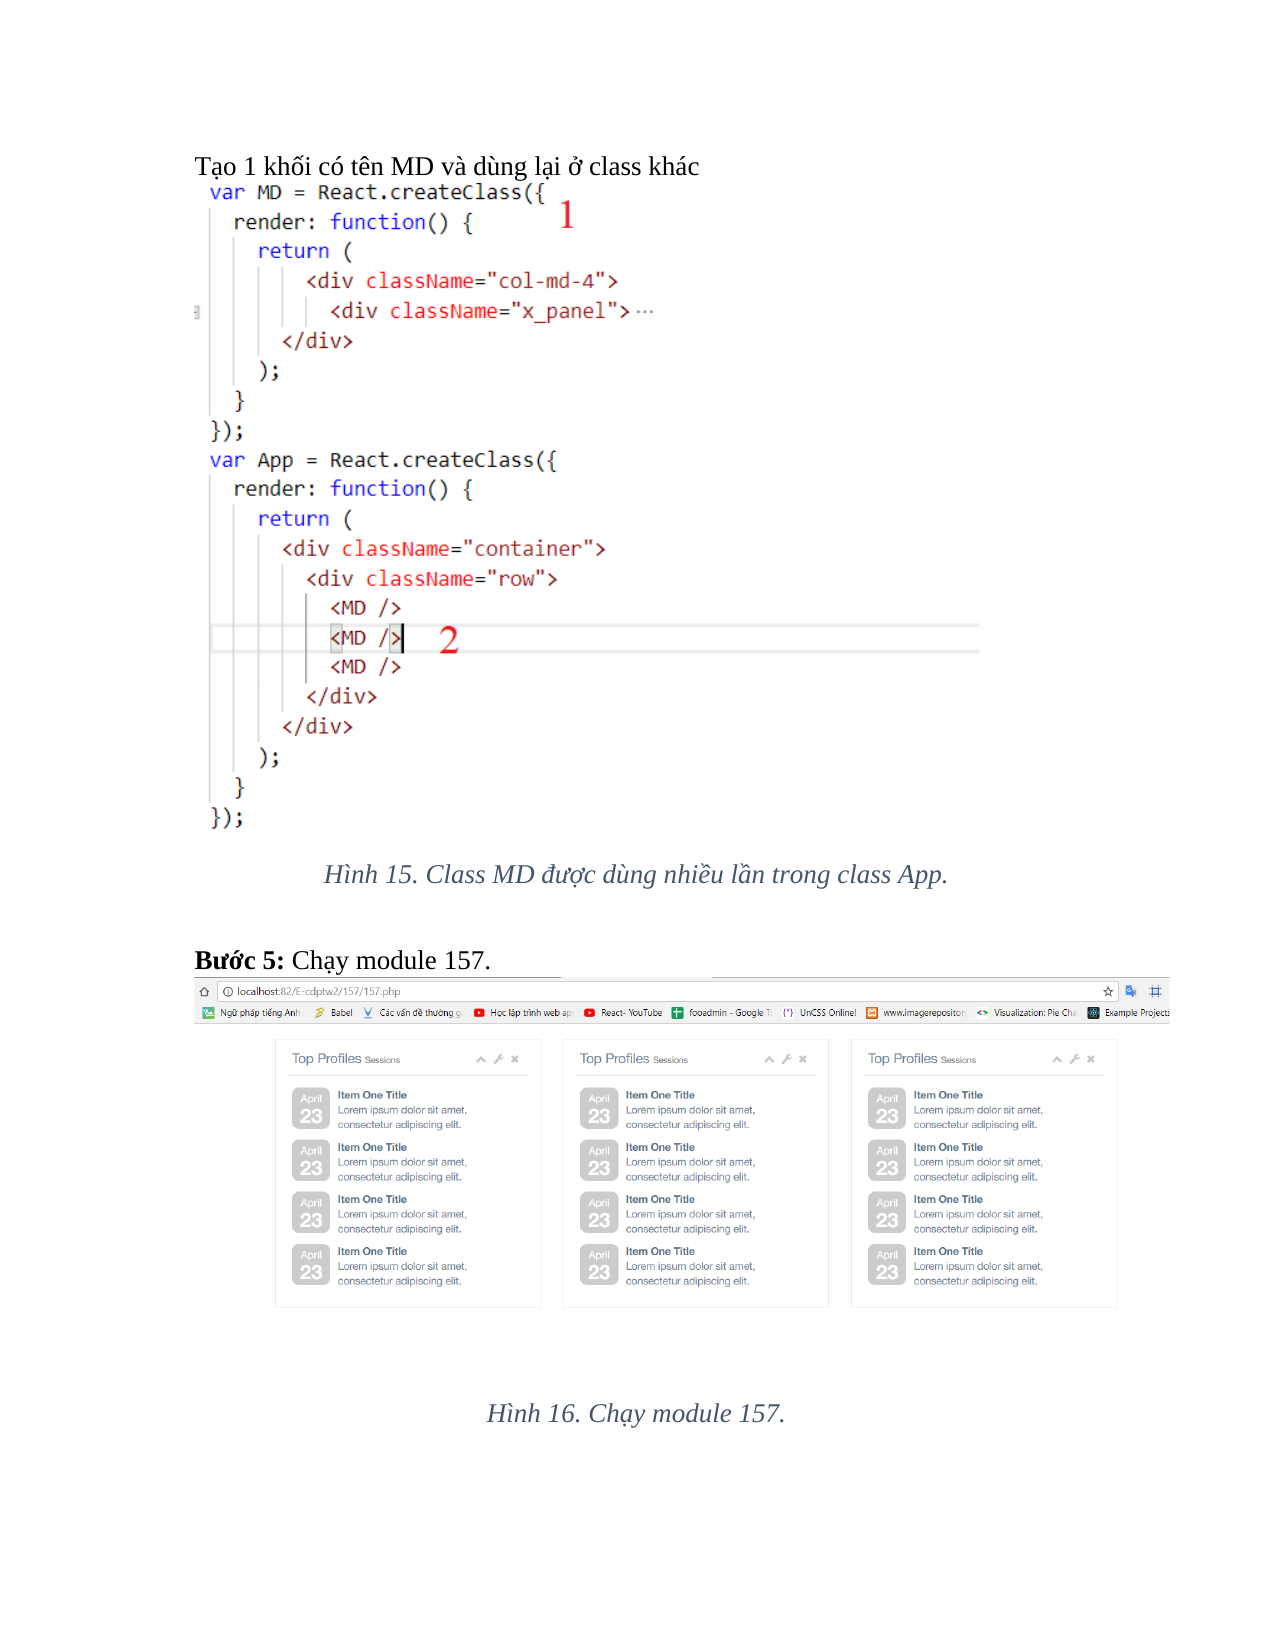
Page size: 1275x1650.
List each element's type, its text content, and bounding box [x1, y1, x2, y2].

text Hình 15. Class MD được dùng nhiều lần trong class App. [150, 859, 1125, 890]
list Tạo 1 khối có tên MD và dùng lại ở class khác [194, 150, 1125, 181]
picture [194, 977, 1170, 1379]
text Hình 16. Chạy module 157. [150, 1397, 1125, 1428]
list Bước 5: Chạy module 157. [194, 944, 1125, 975]
picture [194, 183, 1097, 840]
